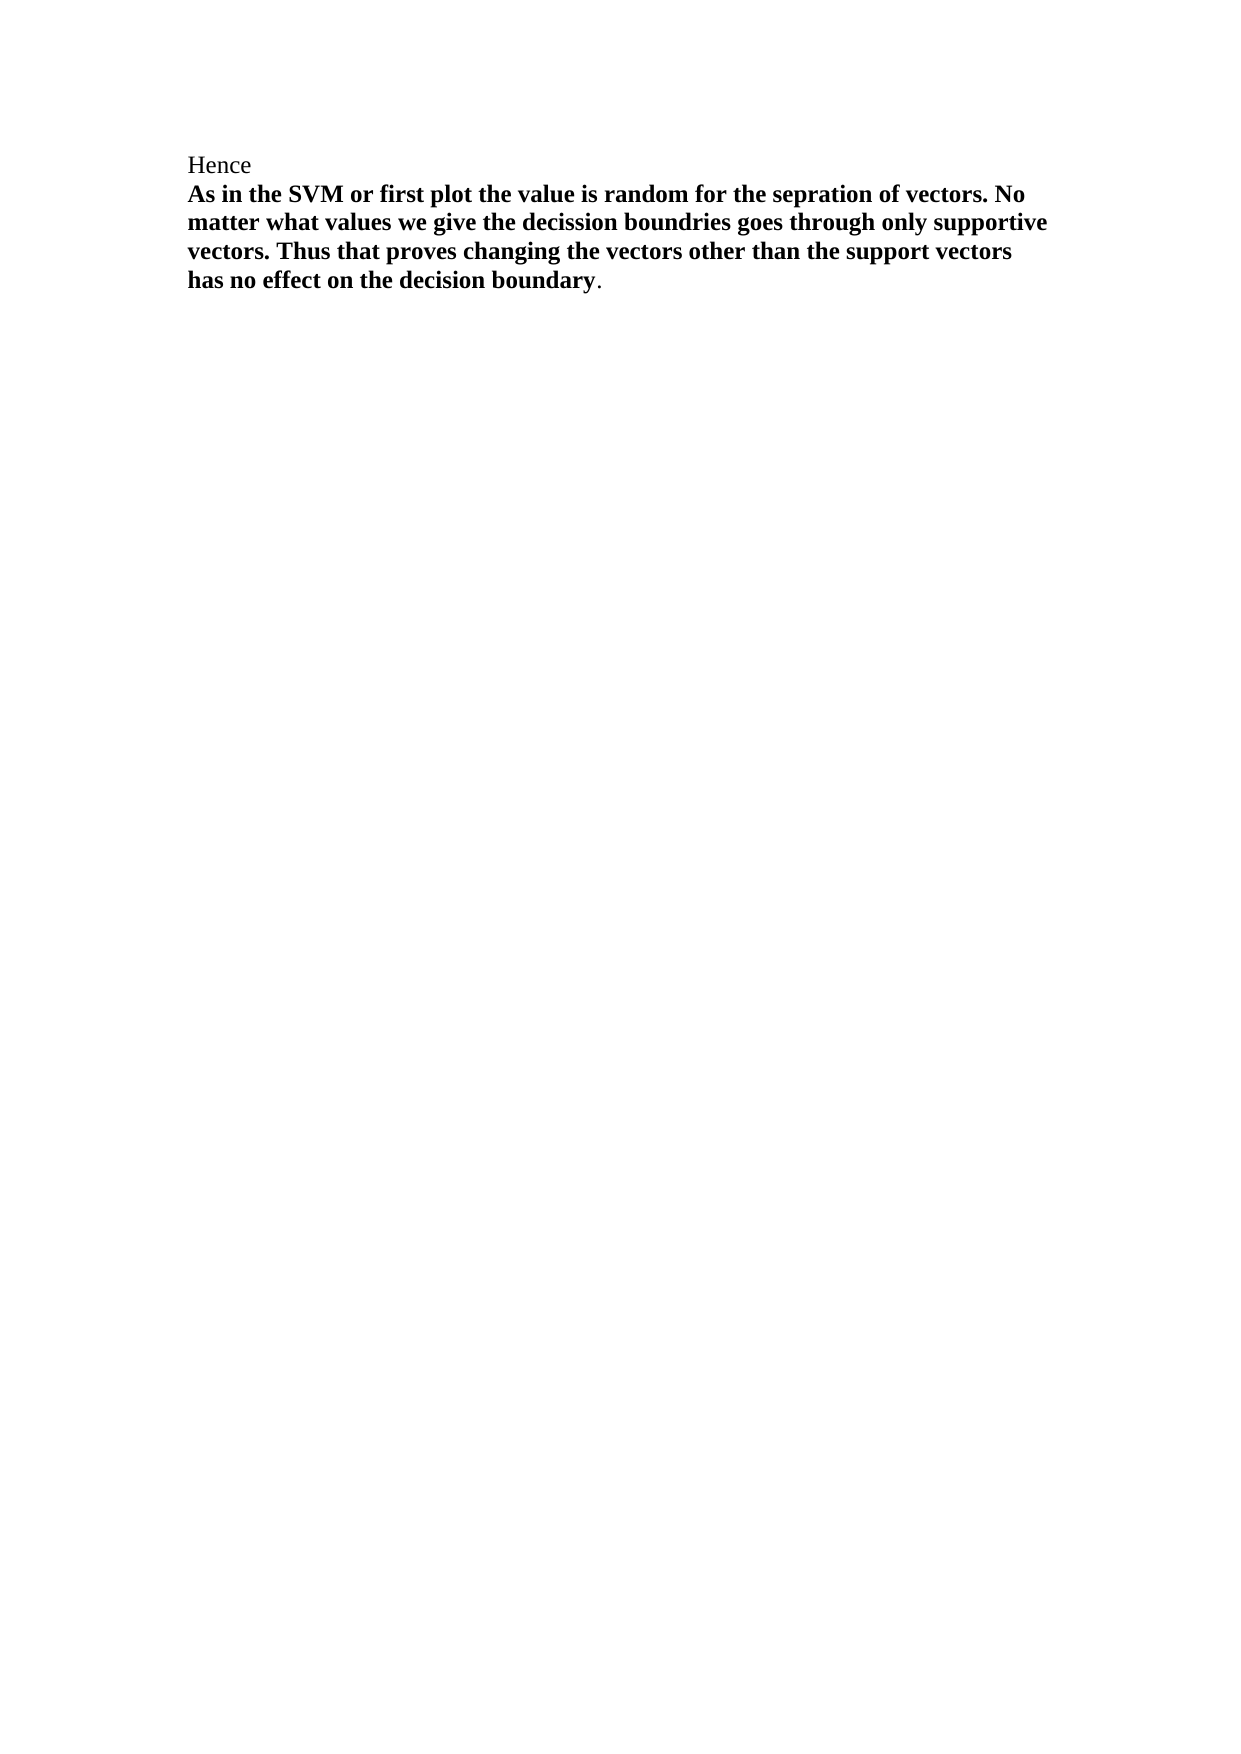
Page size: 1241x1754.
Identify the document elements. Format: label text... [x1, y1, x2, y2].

text As in the SVM or first plot the value is random for the sepration of vectors. No matter what values we give the decission boundries goes through only supportive vectors. Thus that proves changing the vectors other than the support vectors has no effect on the decision boundary. [187, 179, 1053, 294]
text Hence [187, 150, 1053, 179]
